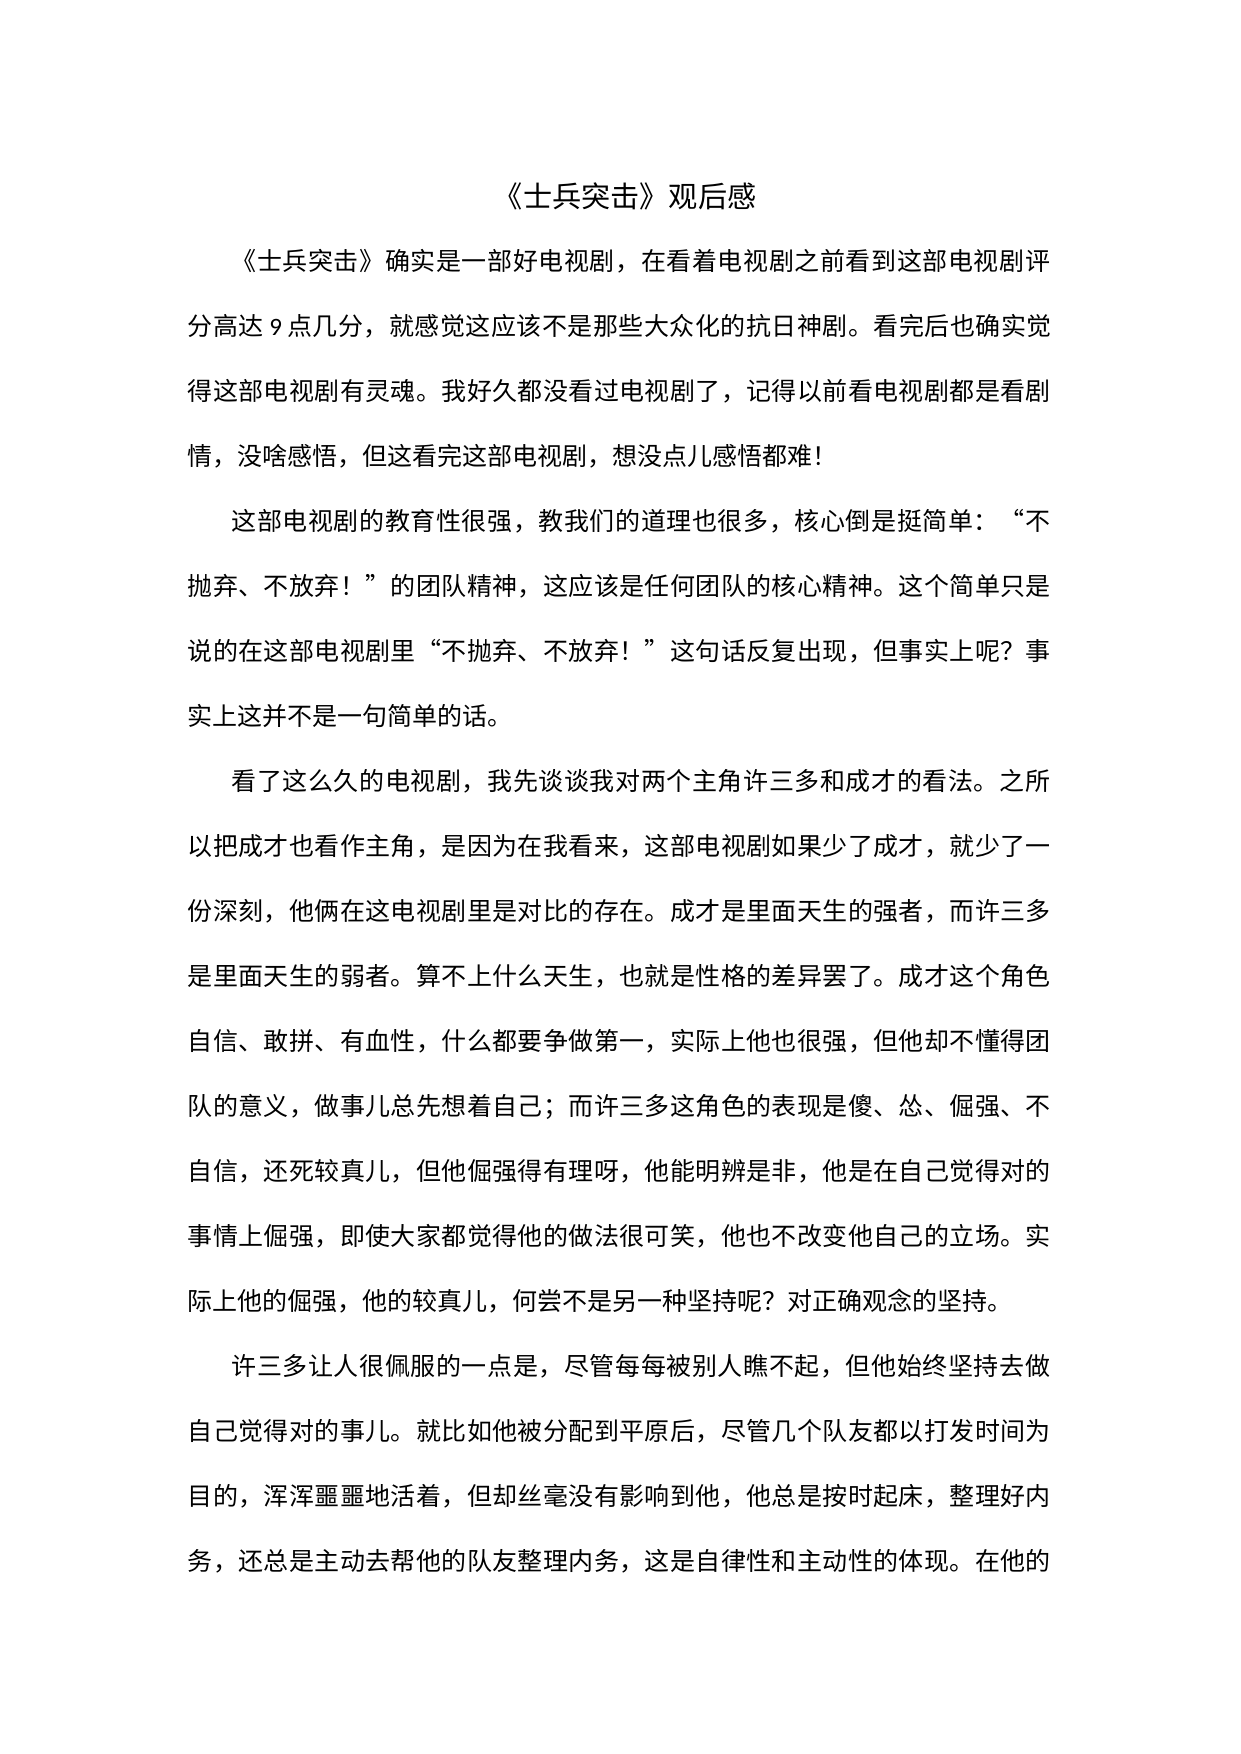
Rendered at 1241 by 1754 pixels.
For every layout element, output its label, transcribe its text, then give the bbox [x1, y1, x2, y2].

text 《士兵突击》确实是一部好电视剧，在看着电视剧之前看到这部电视剧评分高达9点几分，就感觉这应该不是那些大众化的抗日神剧。看完后也确实觉得这部电视剧有灵魂。我好久都没看过电视剧了，记得以前看电视剧都是看剧情，没啥感悟，但这看完这部电视剧，想没点儿感悟都难！ [187, 227, 1053, 487]
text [187, 1332, 1053, 1592]
text 看了这么久的电视剧，我先谈谈我对两个主角许三多和成才的看法。之所以把成才也看作主角，是因为在我看来，这部电视剧如果少了成才，就少了一份深刻，他俩在这电视剧里是对比的存在。成才是里面天生的强者，而许三多是里面天生的弱者。算不上什么天生，也就是性格的差异罢了。成才这个角色自信、敢拼、有血性，什么都要争做第一，实际上他也很强，但他却不懂得团队的意义，做事儿总先想着自己；而许三多这角色的表现是傻、怂、倔强、不自信，还死较真儿，但他倔强得有理呀，他能明辨是非，他是在自己觉得对的事情上倔强，即使大家都觉得他的做法很可笑，他也不改变他自己的立场。实际上他的倔强，他的较真儿，何尝不是另一种坚持呢？对正确观念的坚持。 [187, 747, 1053, 1332]
text 《士兵突击》观后感 [450, 162, 1053, 227]
text 这部电视剧的教育性很强，教我们的道理也很多，核心倒是挺简单：“不抛弃、不放弃！”的团队精神，这应该是任何团队的核心精神。这个简单只是说的在这部电视剧里“不抛弃、不放弃！”这句话反复出现，但事实上呢？事实上这并不是一句简单的话。 [187, 487, 1053, 747]
